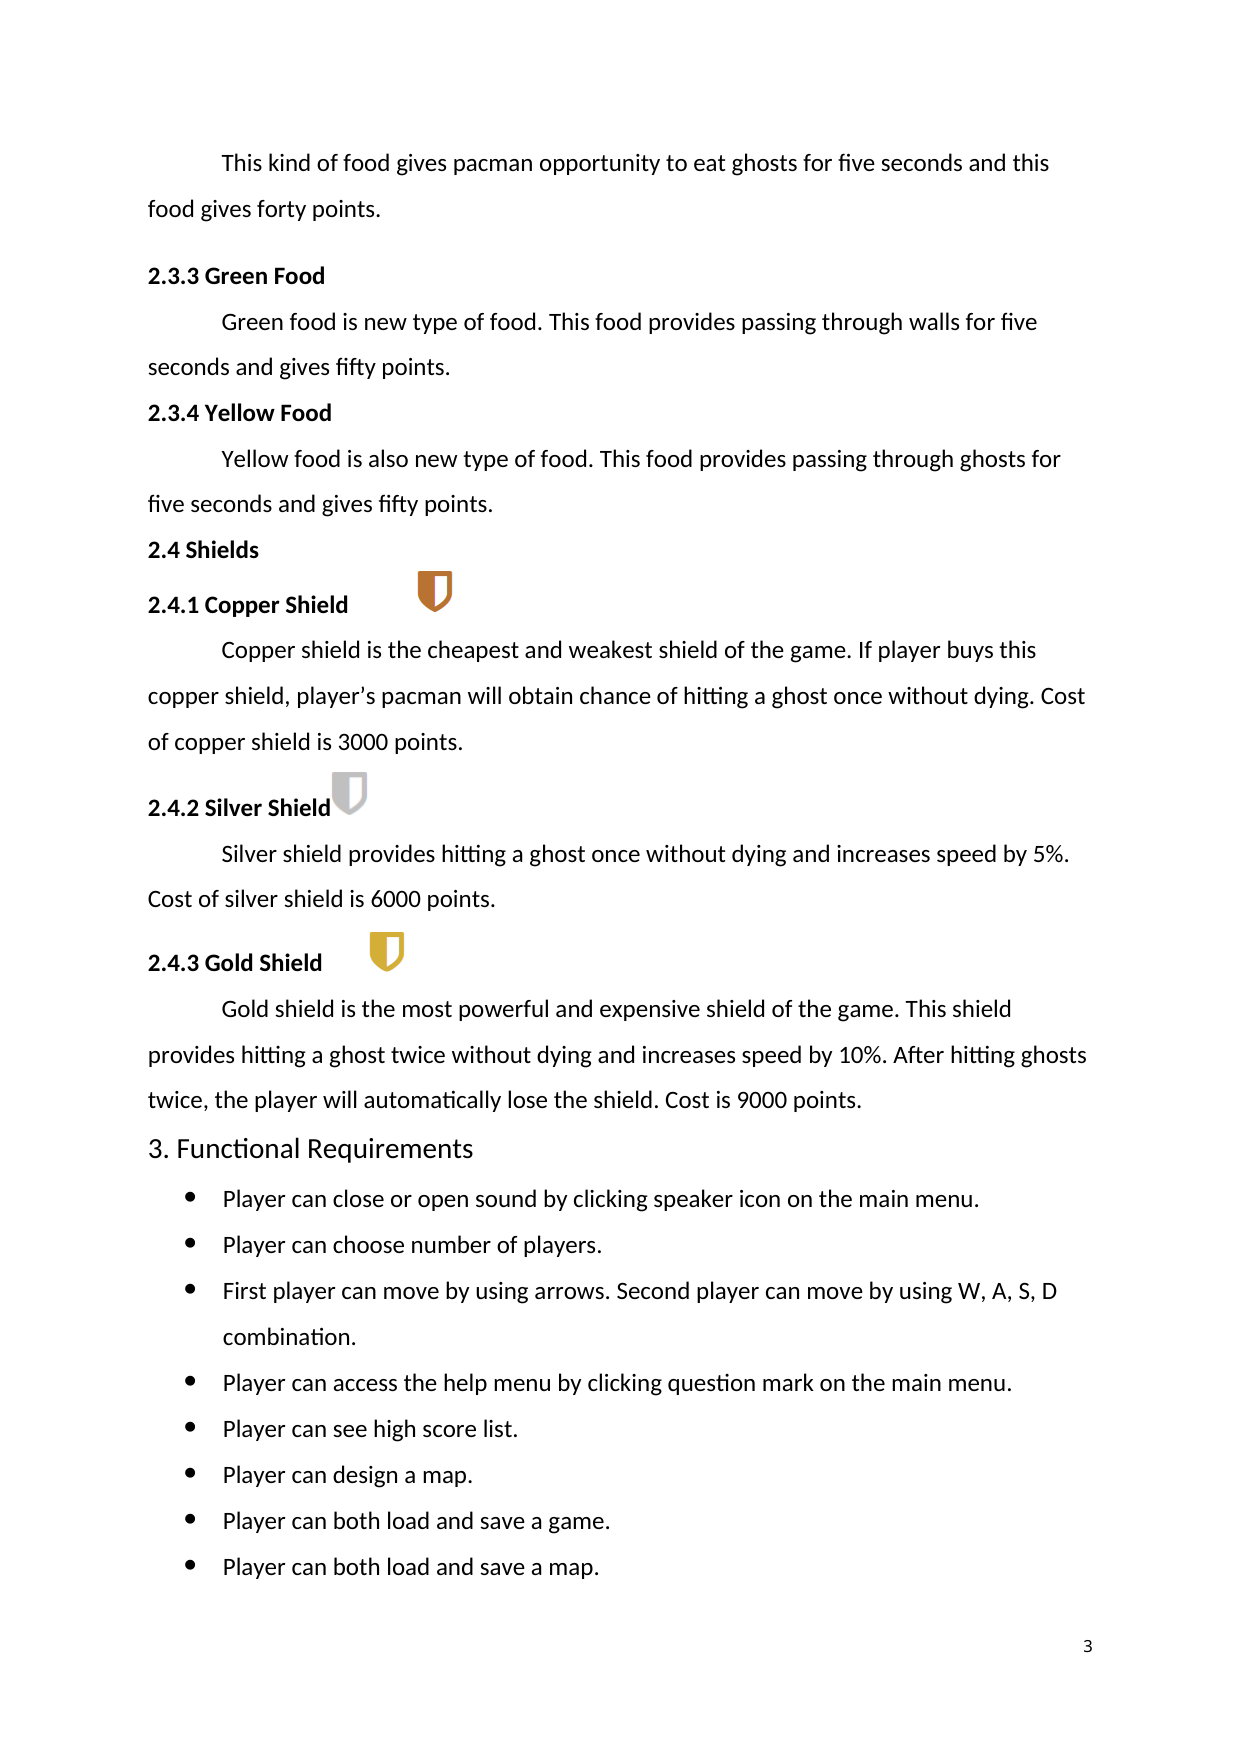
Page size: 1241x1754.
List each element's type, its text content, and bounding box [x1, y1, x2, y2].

picture [416, 569, 454, 613]
text 2.4.2 Silver Shield [148, 772, 1093, 823]
text This kind of food gives pacman opportunity to eat ghosts for five seconds and this food gives forty points. [148, 148, 1093, 224]
text 3. Functional Requirements [148, 1130, 1093, 1166]
text 2.3.4 Yellow Food [148, 397, 1093, 428]
picture [331, 771, 368, 817]
text Gold shield is the most powerful and expensive shield of the game. This shield provides hitting a ghost twice without dying and increases speed by 10%. After hitting ghosts twice, the player will automatically lose the shield. Cost is 9000 points. [148, 993, 1093, 1115]
list Player can choose number of players. [185, 1229, 1093, 1260]
list Player can close or open sound by clicking speaker icon on the main menu. [185, 1184, 1093, 1214]
text Yellow food is also new type of food. This food provides passing through ghosts for five seconds and gives fifty points. [148, 443, 1093, 519]
list Player can both load and save a map. [185, 1551, 1093, 1581]
list Player can access the help menu by clicking question mark on the main menu. [185, 1367, 1093, 1398]
text Green food is new type of food. This food provides passing through walls for five seconds and gives fifty points. [148, 306, 1093, 382]
text Copper shield is the cheapest and weakest shield of the game. If player buys this copper shield, player’s pacman will obtain chance of hitting a ghost once without dying. Cost of copper shield is 3000 points. [148, 634, 1093, 756]
text 2.4.1 Copper Shield [148, 569, 1093, 619]
text 2.3.3 Green Food [148, 260, 1093, 290]
text 2.4 Shields [148, 534, 1093, 565]
list First player can move by using arrows. Second player can move by using W, A, S, D combination. [185, 1276, 1093, 1352]
text 2.4.3 Gold Shield [148, 929, 1093, 978]
list Player can design a map. [185, 1459, 1093, 1489]
picture [368, 929, 406, 972]
list Player can see high score list. [185, 1413, 1093, 1444]
list Player can both load and save a game. [185, 1505, 1093, 1536]
text Silver shield provides hitting a ghost once without dying and increases speed by 5%. Cost of silver shield is 6000 points. [148, 838, 1093, 914]
